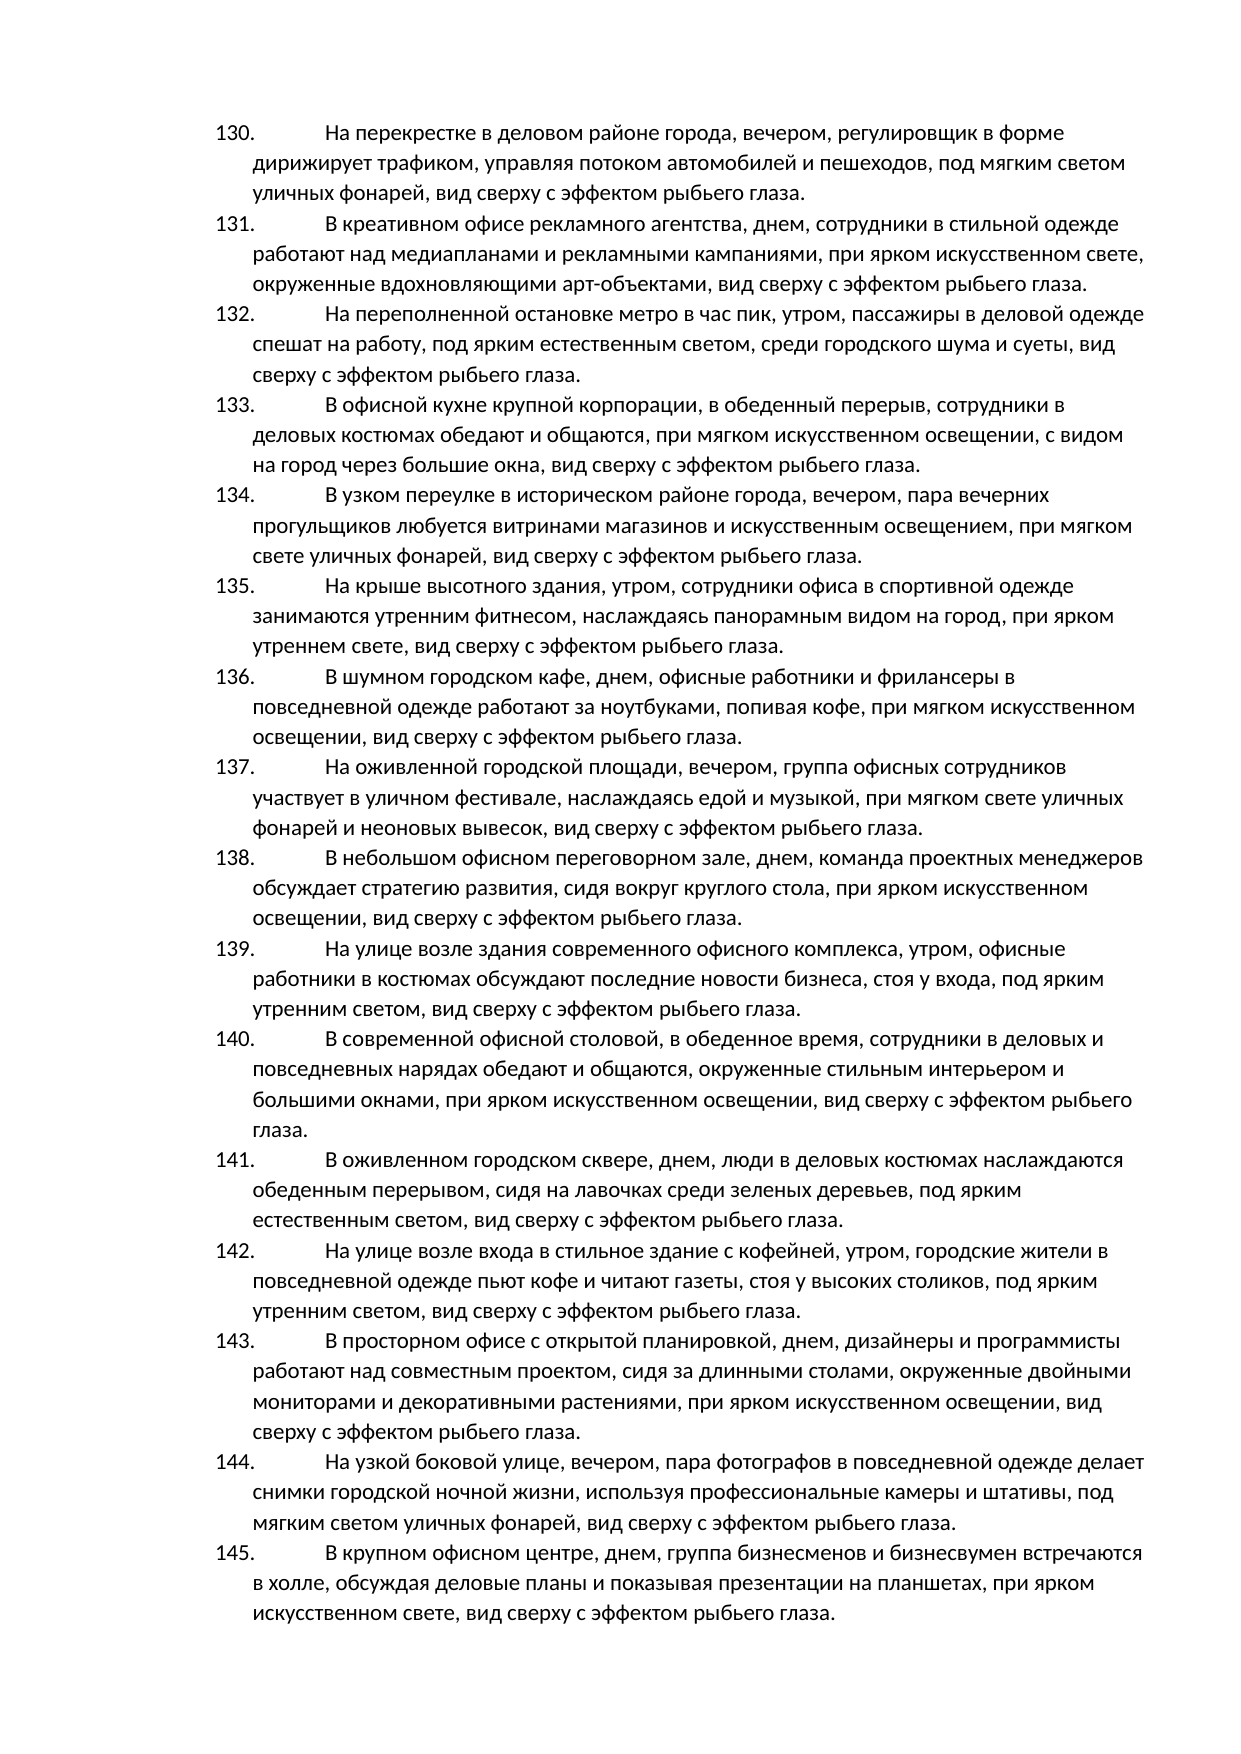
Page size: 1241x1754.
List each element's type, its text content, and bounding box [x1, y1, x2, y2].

list В оживленном городском сквере, днем, люди в деловых костюмах наслаждаются обеденным перерывом, сидя на лавочках среди зеленых деревьев, под ярким естественным светом, вид сверху с эффектом рыбьего глаза. [215, 1145, 1152, 1234]
list В креативном офисе рекламного агентства, днем, сотрудники в стильной одежде работают над медиапланами и рекламными кампаниями, при ярком искусственном свете, окруженные вдохновляющими арт-объектами, вид сверху с эффектом рыбьего глаза. [215, 209, 1152, 297]
list В шумном городском кафе, днем, офисные работники и фрилансеры в повседневной одежде работают за ноутбуками, попивая кофе, при мягком искусственном освещении, вид сверху с эффектом рыбьего глаза. [215, 662, 1152, 750]
list В современной офисной столовой, в обеденное время, сотрудники в деловых и повседневных нарядах обедают и общаются, окруженные стильным интерьером и большими окнами, при ярком искусственном освещении, вид сверху с эффектом рыбьего глаза. [215, 1024, 1152, 1143]
list На узкой боковой улице, вечером, пара фотографов в повседневной одежде делает снимки городской ночной жизни, используя профессиональные камеры и штативы, под мягким светом уличных фонарей, вид сверху с эффектом рыбьего глаза. [215, 1447, 1152, 1536]
list В просторном офисе с открытой планировкой, днем, дизайнеры и программисты работают над совместным проектом, сидя за длинными столами, окруженные двойными мониторами и декоративными растениями, при ярком искусственном освещении, вид сверху с эффектом рыбьего глаза. [215, 1326, 1152, 1445]
list На перекрестке в деловом районе города, вечером, регулировщик в форме дирижирует трафиком, управляя потоком автомобилей и пешеходов, под мягким светом уличных фонарей, вид сверху с эффектом рыбьего глаза. [215, 118, 1152, 207]
list В небольшом офисном переговорном зале, днем, команда проектных менеджеров обсуждает стратегию развития, сидя вокруг круглого стола, при ярком искусственном освещении, вид сверху с эффектом рыбьего глаза. [215, 843, 1152, 932]
list В узком переулке в историческом районе города, вечером, пара вечерних прогульщиков любуется витринами магазинов и искусственным освещением, при мягком свете уличных фонарей, вид сверху с эффектом рыбьего глаза. [215, 481, 1152, 569]
list В офисной кухне крупной корпорации, в обеденный перерыв, сотрудники в деловых костюмах обедают и общаются, при мягком искусственном освещении, с видом на город через большие окна, вид сверху с эффектом рыбьего глаза. [215, 390, 1152, 478]
list На улице возле здания современного офисного комплекса, утром, офисные работники в костюмах обсуждают последние новости бизнеса, стоя у входа, под ярким утренним светом, вид сверху с эффектом рыбьего глаза. [215, 934, 1152, 1022]
list На переполненной остановке метро в час пик, утром, пассажиры в деловой одежде спешат на работу, под ярким естественным светом, среди городского шума и суеты, вид сверху с эффектом рыбьего глаза. [215, 299, 1152, 388]
list На крыше высотного здания, утром, сотрудники офиса в спортивной одежде занимаются утренним фитнесом, наслаждаясь панорамным видом на город, при ярком утреннем свете, вид сверху с эффектом рыбьего глаза. [215, 571, 1152, 660]
list На улице возле входа в стильное здание с кофейней, утром, городские жители в повседневной одежде пьют кофе и читают газеты, стоя у высоких столиков, под ярким утренним светом, вид сверху с эффектом рыбьего глаза. [215, 1236, 1152, 1324]
list На оживленной городской площади, вечером, группа офисных сотрудников участвует в уличном фестивале, наслаждаясь едой и музыкой, при мягком свете уличных фонарей и неоновых вывесок, вид сверху с эффектом рыбьего глаза. [215, 752, 1152, 841]
list В крупном офисном центре, днем, группа бизнесменов и бизнесвумен встречаются в холле, обсуждая деловые планы и показывая презентации на планшетах, при ярком искусственном свете, вид сверху с эффектом рыбьего глаза. [215, 1538, 1152, 1626]
